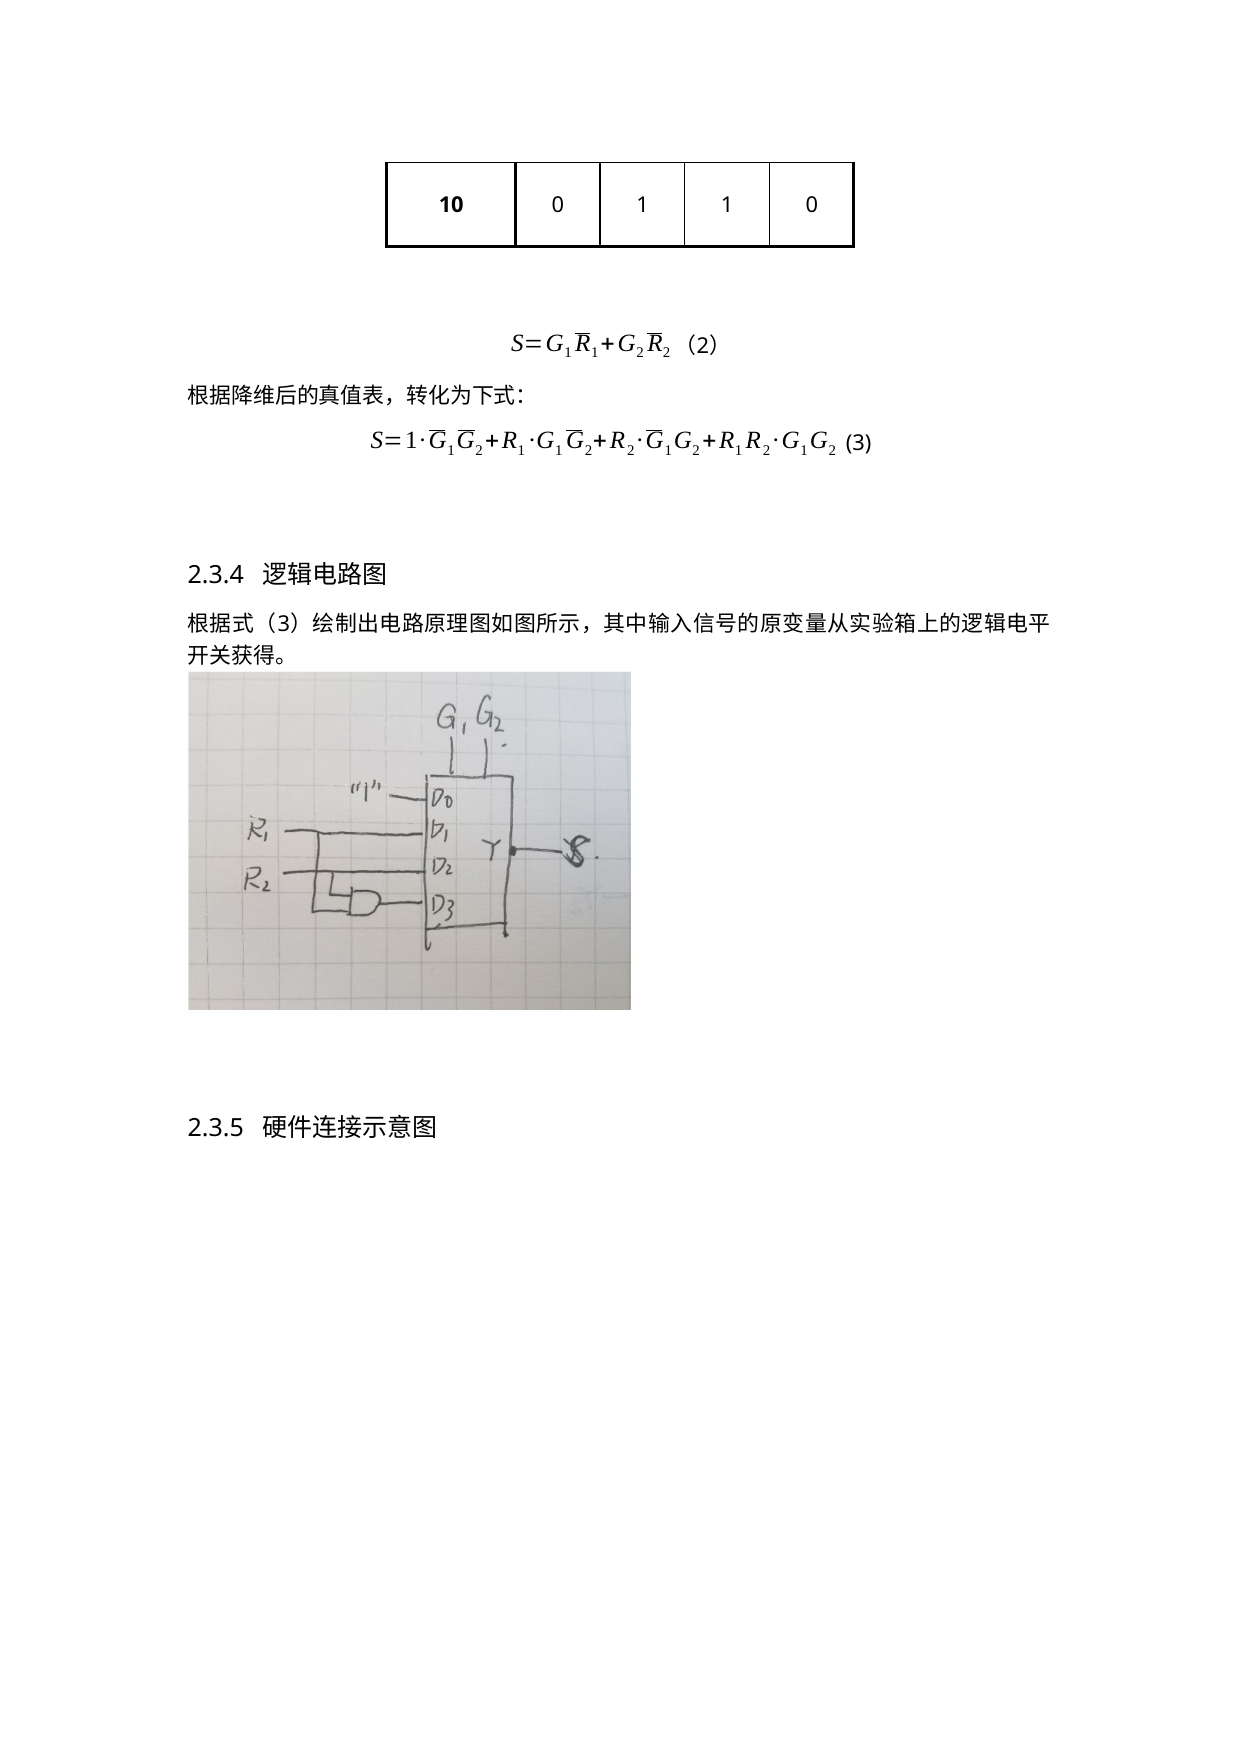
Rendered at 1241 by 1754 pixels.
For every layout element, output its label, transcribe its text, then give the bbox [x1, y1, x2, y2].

table_cell 0 [770, 163, 852, 245]
text 根据式（3）绘制出电路原理图如图所示，其中输入信号的原变量从实验箱上的逻辑电平开关获得。 [187, 605, 1053, 670]
text 根据降维后的真值表，转化为下式： [187, 378, 1053, 410]
table_cell 1 [685, 163, 769, 245]
table_cell 0 [517, 163, 599, 245]
text (3) [187, 410, 1053, 475]
text （2） [187, 313, 1053, 378]
list 逻辑电路图 [187, 540, 1053, 605]
table_cell 1 [601, 163, 684, 245]
list 硬件连接示意图 [187, 1093, 1053, 1158]
table_cell 10 [388, 163, 514, 245]
picture [189, 672, 631, 1010]
